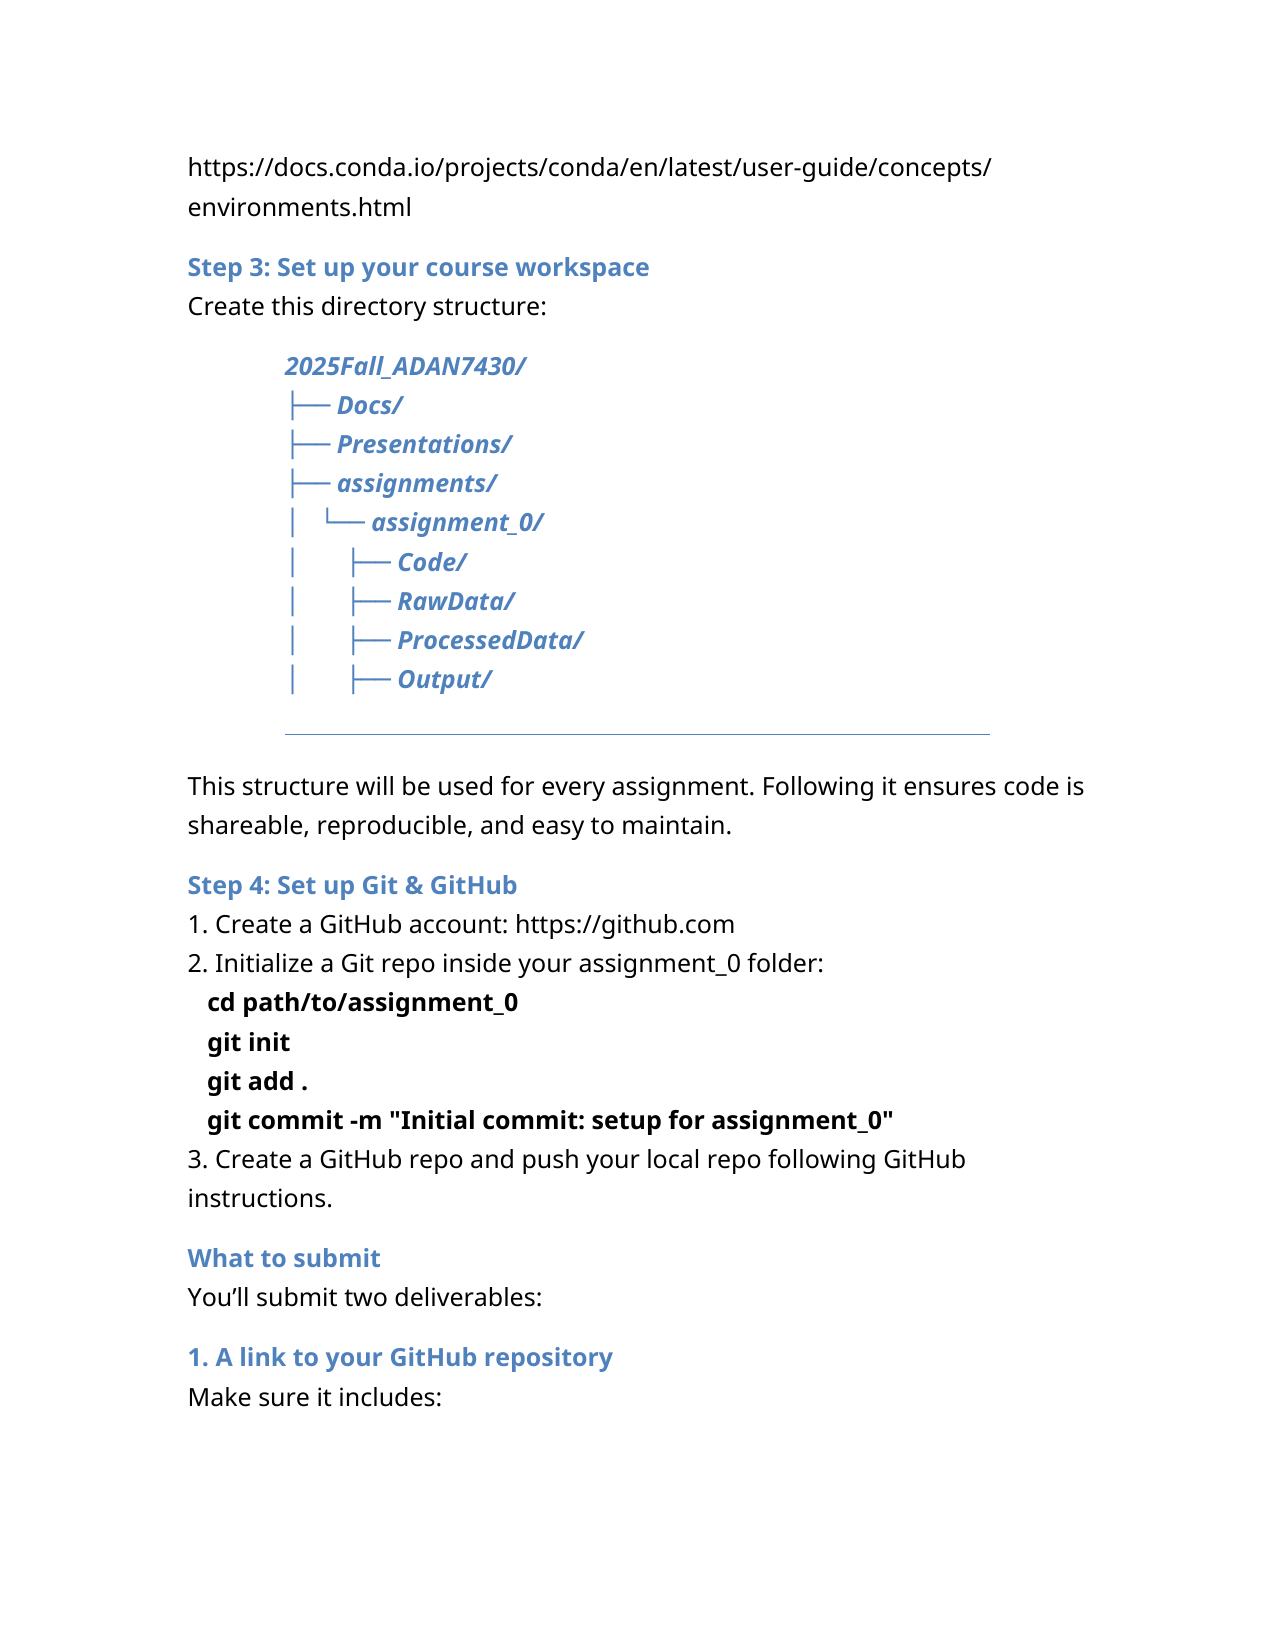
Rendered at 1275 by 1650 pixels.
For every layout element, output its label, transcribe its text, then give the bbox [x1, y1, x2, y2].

text 1. Create a GitHub account: https://github.com 2. Initialize a Git repo inside your assignment_0 folder: cd path/to/assignment_0 git init git add . git commit -m "Initial commit: setup for assignment_0" 3. Create a GitHub repo and push your local repo following GitHub instructions. [187, 907, 1087, 1215]
text This structure will be used for every assignment. Following it ensures code is shareable, reproducible, and easy to maintain. [187, 768, 1087, 842]
text 2025Fall_ADAN7430/ ├── Docs/ ├── Presentations/ ├── assignments/ │ └── assignment_0/ │ ├── Code/ │ ├── RawData/ │ ├── ProcessedData/ │ ├── Output/ [285, 348, 990, 734]
subtitle 1. A link to your GitHub repository [187, 1340, 1087, 1374]
subtitle Step 4: Set up Git & GitHub [187, 867, 1087, 902]
text Create this directory structure: [187, 288, 1087, 322]
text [187, 150, 1087, 223]
text Make sure it includes: [187, 1379, 1087, 1413]
subtitle What to submit [187, 1241, 1087, 1275]
subtitle Step 3: Set up your course workspace [187, 249, 1087, 283]
text You’ll submit two deliverables: [187, 1280, 1087, 1314]
